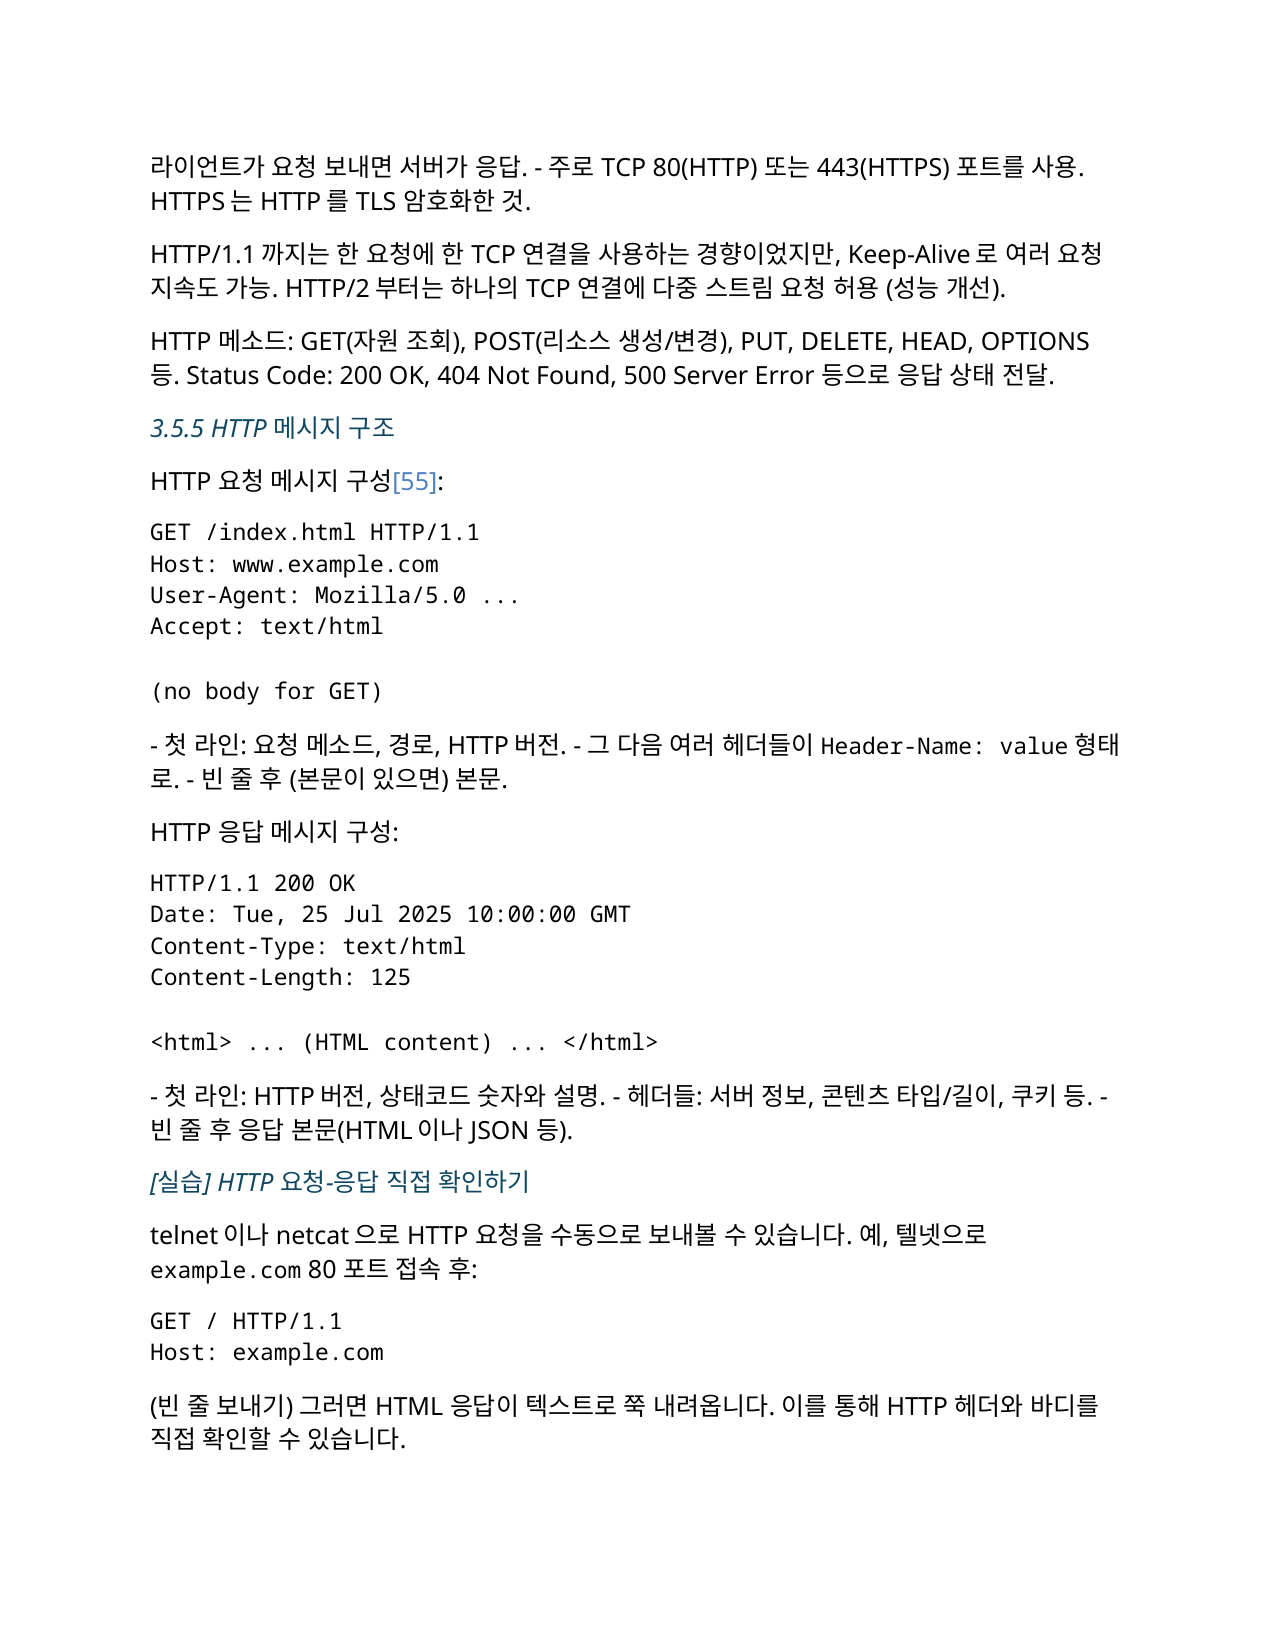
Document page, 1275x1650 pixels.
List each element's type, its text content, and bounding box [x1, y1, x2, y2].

subtitle [실습] HTTP 요청-응답 직접 확인하기 [150, 1165, 1125, 1199]
text (빈 줄 보내기) 그러면 HTML 응답이 텍스트로 쭉 내려옵니다. 이를 통해 HTTP 헤더와 바디를 직접 확인할 수 있습니다. [150, 1388, 1125, 1456]
text GET /index.html HTTP/1.1 Host: www.example.com User-Agent: Mozilla/5.0 ... Accept: text/html (no body for GET) [150, 516, 1125, 707]
text - 첫 라인: HTTP버전, 상태코드 숫자와 설명. - 헤더들: 서버 정보, 콘텐츠 타입/길이, 쿠키 등. - 빈 줄 후 응답 본문(HTML이나 JSON 등). [150, 1078, 1125, 1146]
subtitle 3.5.5 HTTP 메시지 구조 [150, 411, 1125, 445]
text telnet이나 netcat으로 HTTP 요청을 수동으로 보내볼 수 있습니다. 예, 텔넷으로 example.com 80 포트 접속 후: [150, 1218, 1125, 1286]
text GET / HTTP/1.1 Host: example.com [150, 1305, 1125, 1367]
text HTTP/1.1까지는 한 요청에 한 TCP 연결을 사용하는 경향이었지만, Keep-Alive로 여러 요청 지속도 가능. HTTP/2부터는 하나의 TCP 연결에 다중 스트림 요청 허용 (성능 개선). [150, 237, 1125, 305]
text HTTP 요청 메시지 구성[55]: [150, 463, 1125, 497]
text HTTP 메소드: GET(자원 조회), POST(리소스 생성/변경), PUT, DELETE, HEAD, OPTIONS 등. Status Code: 200 OK, 404 Not Found, 500 Server Error 등으로 응답 상태 전달. [150, 324, 1125, 392]
text HTTP 응답 메시지 구성: [150, 814, 1125, 848]
text HTTP/1.1 200 OK Date: Tue, 25 Jul 2025 10:00:00 GMT Content-Type: text/html Content-Length: 125 <html> ... (HTML content) ... </html> [150, 867, 1125, 1057]
text - 첫 라인: 요청 메소드, 경로, HTTP버전. - 그 다음 여러 헤더들이 Header-Name: value 형태로. - 빈 줄 후 (본문이 있으면) 본문. [150, 727, 1125, 796]
